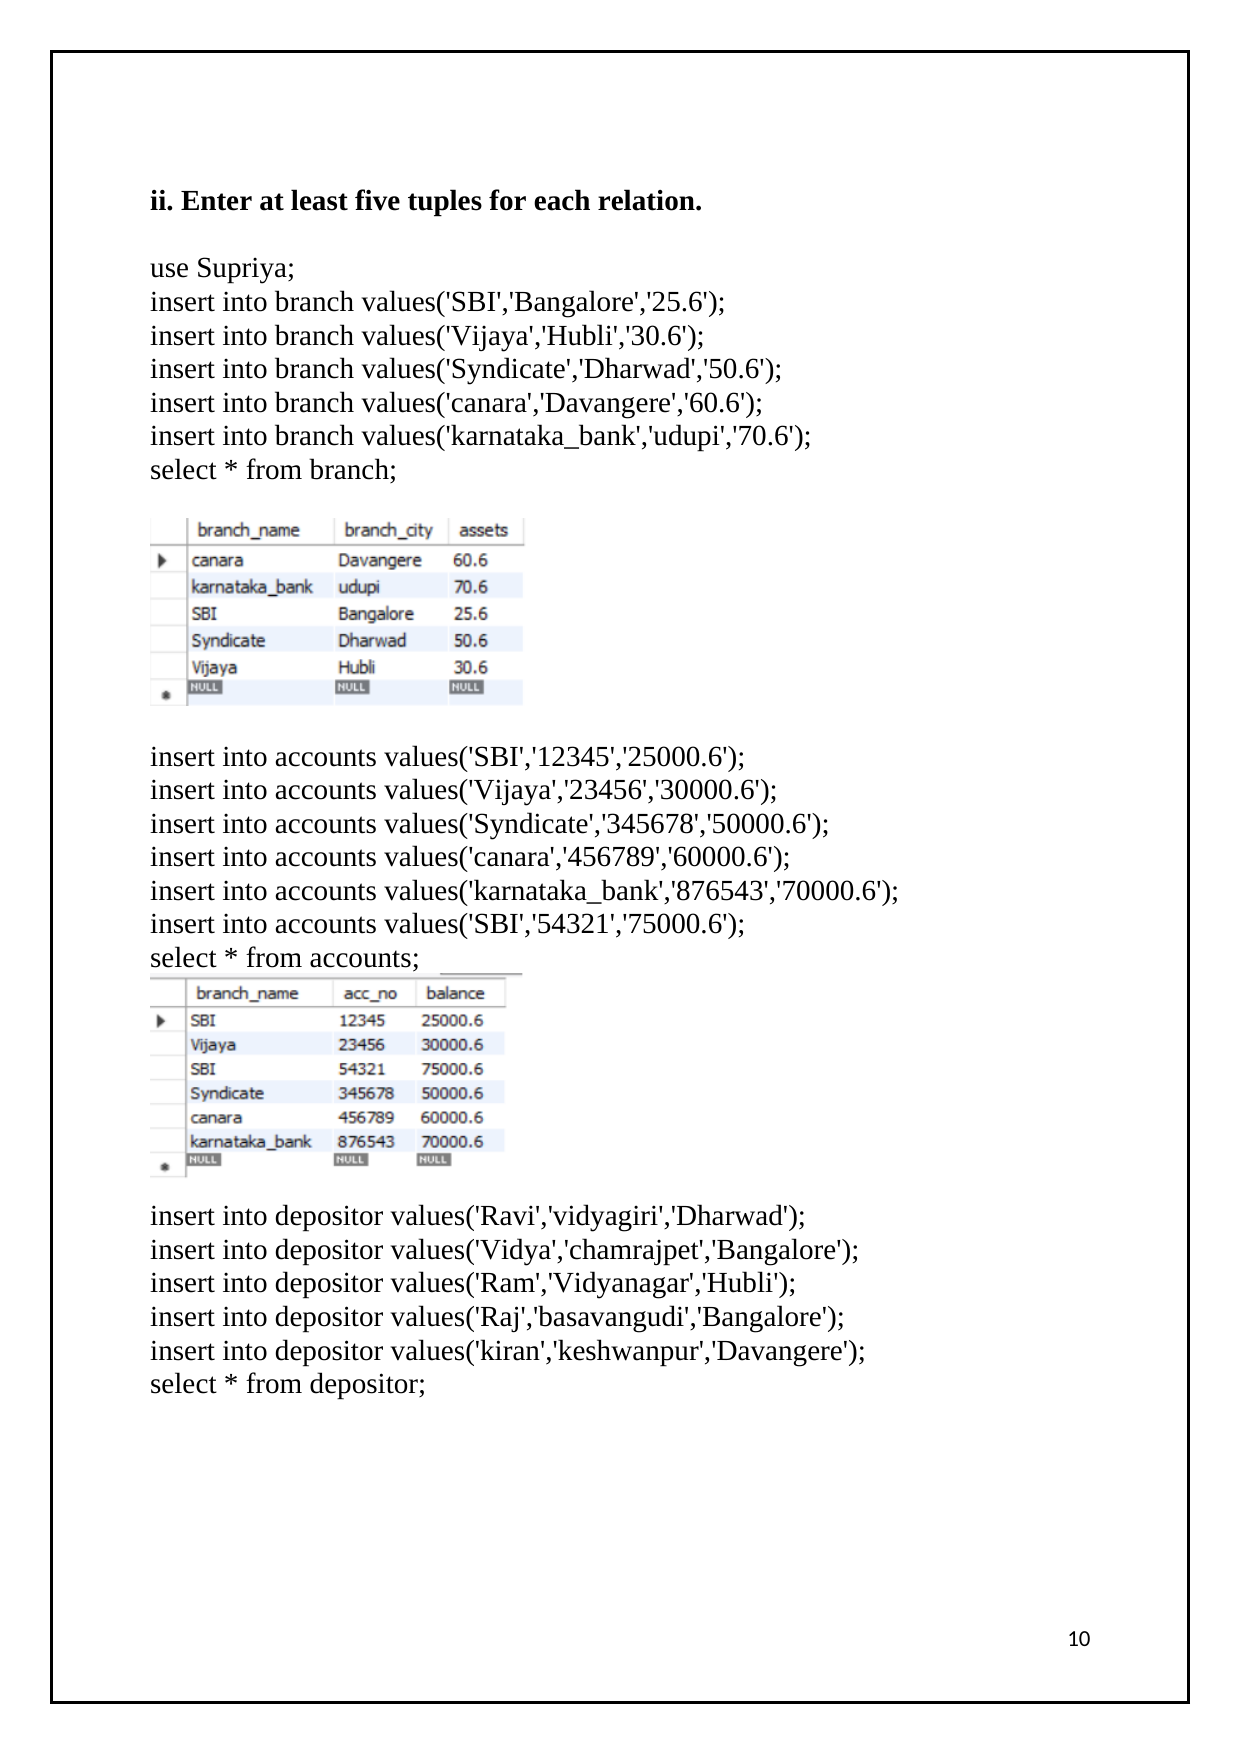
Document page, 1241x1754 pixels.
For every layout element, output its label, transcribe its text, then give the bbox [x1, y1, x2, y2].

text insert into depositor values('Ram','Vidyanagar','Hubli'); [150, 1266, 1090, 1299]
text insert into branch values('Vijaya','Hubli','30.6'); [150, 318, 1090, 351]
text insert into accounts values('Syndicate','345678','50000.6'); [150, 806, 1090, 839]
text insert into depositor values('Vidya','chamrajpet','Bangalore'); [150, 1232, 1090, 1266]
text select * from branch; [150, 452, 1090, 485]
text insert into branch values('canara','Davangere','60.6'); [150, 385, 1090, 418]
text use Supriya; [150, 251, 1090, 284]
text insert into branch values('Syndicate','Dharwad','50.6'); [150, 351, 1090, 385]
text insert into branch values('karnataka_bank','udupi','70.6'); [150, 418, 1090, 452]
text insert into accounts values('canara','456789','60000.6'); [150, 839, 1090, 873]
text select * from depositor; [150, 1366, 1090, 1400]
picture [150, 973, 523, 1199]
text insert into accounts values('SBI','54321','75000.6'); [150, 906, 1090, 940]
text insert into depositor values('Raj','basavangudi','Bangalore'); [150, 1299, 1090, 1333]
picture [150, 518, 528, 706]
text insert into branch values('SBI','Bangalore','25.6'); [150, 284, 1090, 318]
text ii. Enter at least five tuples for each relation. [150, 183, 1090, 217]
text insert into accounts values('karnataka_bank','876543','70000.6'); [150, 873, 1090, 906]
text insert into accounts values('SBI','12345','25000.6'); [150, 739, 1090, 772]
text select * from accounts; [150, 940, 1090, 973]
text insert into depositor values('Ravi','vidyagiri','Dharwad'); [150, 1198, 1090, 1232]
text insert into depositor values('kiran','keshwanpur','Davangere'); [150, 1333, 1090, 1366]
text insert into accounts values('Vijaya','23456','30000.6'); [150, 772, 1090, 806]
